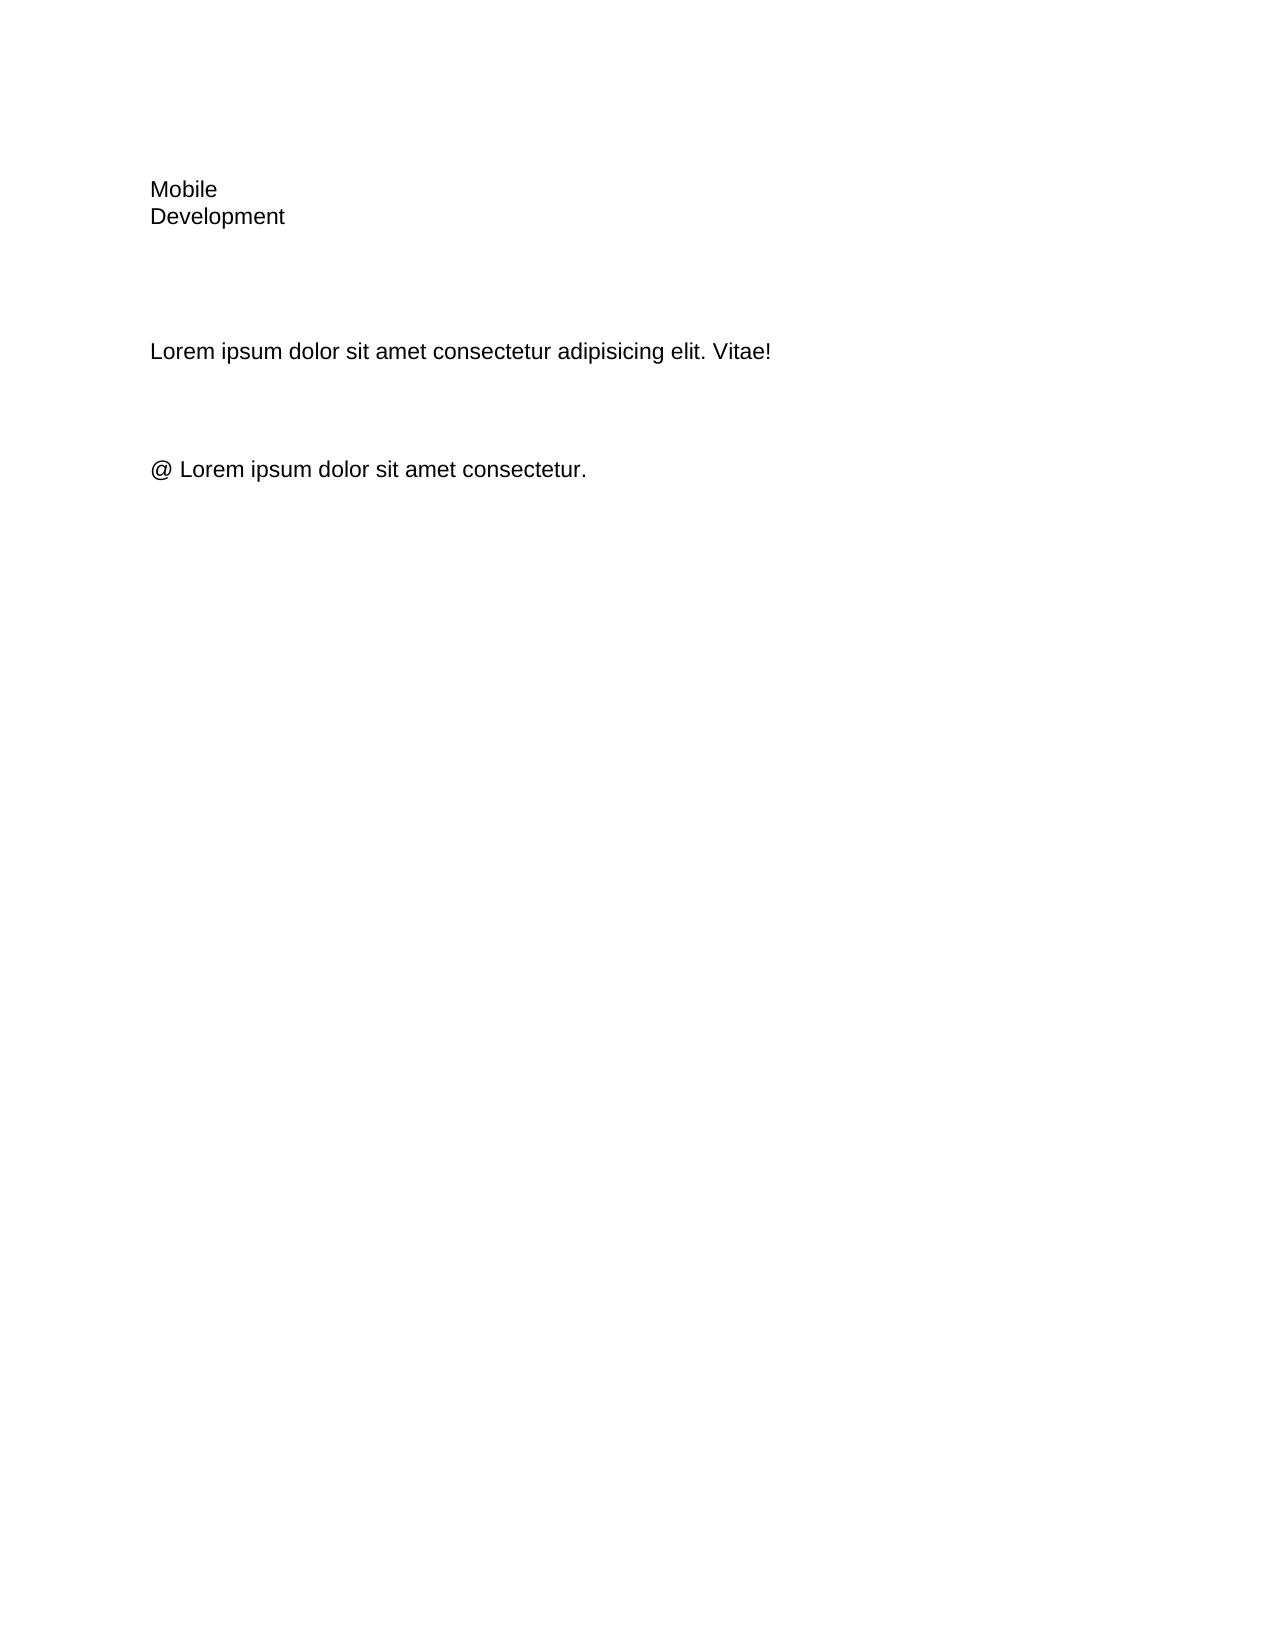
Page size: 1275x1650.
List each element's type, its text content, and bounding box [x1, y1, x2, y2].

text Development [150, 203, 1125, 229]
text @ Lorem ipsum dolor sit amet consectetur. [150, 456, 1125, 482]
text Mobile [150, 176, 1125, 203]
text Lorem ipsum dolor sit amet consectetur adipisicing elit. Vitae! [150, 338, 1125, 364]
